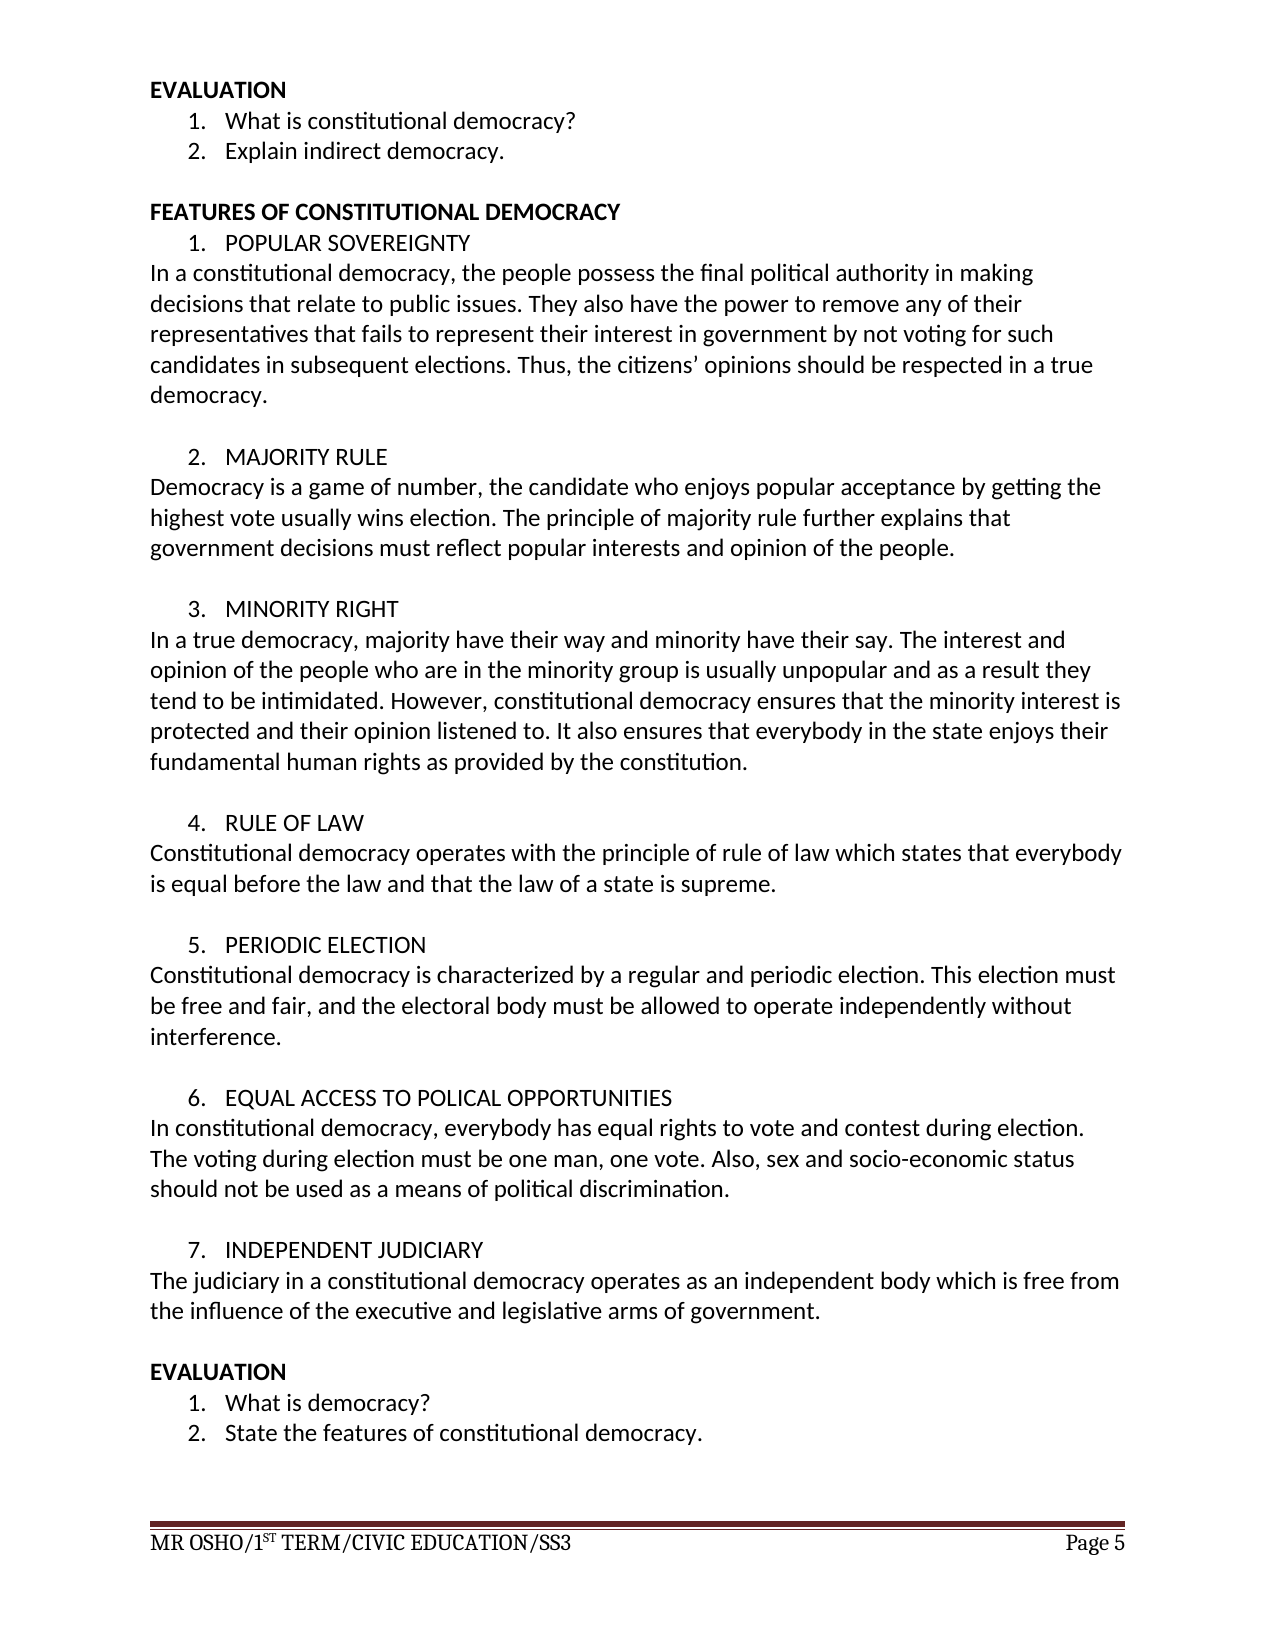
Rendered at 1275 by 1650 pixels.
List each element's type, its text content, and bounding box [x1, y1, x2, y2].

text The judiciary in a constitutional democracy operates as an independent body which is free from the influence of the executive and legislative arms of government. [150, 1265, 1125, 1326]
text Constitutional democracy is characterized by a regular and periodic election. This election must be free and fair, and the electoral body must be allowed to operate independently without interference. [150, 959, 1125, 1051]
list What is constitutional democracy? [187, 105, 1125, 136]
list EVALUATION [150, 74, 1125, 105]
list MAJORITY RULE [187, 441, 1125, 471]
list INDEPENDENT JUDICIARY [187, 1234, 1125, 1265]
list RULE OF LAW [187, 807, 1125, 837]
list EVALUATION [150, 1356, 1125, 1387]
list State the features of constitutional democracy. [187, 1417, 1125, 1448]
list Explain indirect democracy. [187, 136, 1125, 166]
text Constitutional democracy operates with the principle of rule of law which states that everybody is equal before the law and that the law of a state is supreme. [150, 837, 1125, 898]
text In a true democracy, majority have their way and minority have their say. The interest and opinion of the people who are in the minority group is usually unpopular and as a result they tend to be intimidated. However, constitutional democracy ensures that the minority interest is protected and their opinion listened to. It also ensures that everybody in the state enjoys their fundamental human rights as provided by the constitution. [150, 624, 1125, 776]
text In a constitutional democracy, the people possess the final political authority in making decisions that relate to public issues. They also have the power to remove any of their representatives that fails to represent their interest in government by not voting for such candidates in subsequent elections. Thus, the citizens’ opinions should be respected in a true democracy. [150, 258, 1125, 410]
text Democracy is a game of number, the candidate who enjoys popular acceptance by getting the highest vote usually wins election. The principle of majority rule further explains that government decisions must reflect popular interests and opinion of the people. [150, 471, 1125, 563]
list MINORITY RIGHT [187, 593, 1125, 624]
list FEATURES OF CONSTITUTIONAL DEMOCRACY [150, 197, 1125, 227]
list What is democracy? [187, 1387, 1125, 1417]
list EQUAL ACCESS TO POLICAL OPPORTUNITIES [187, 1082, 1125, 1112]
list PERIODIC ELECTION [187, 929, 1125, 959]
list POPULAR SOVEREIGNTY [187, 227, 1125, 258]
text In constitutional democracy, everybody has equal rights to vote and contest during election. The voting during election must be one man, one vote. Also, sex and socio-economic status should not be used as a means of political discrimination. [150, 1112, 1125, 1204]
